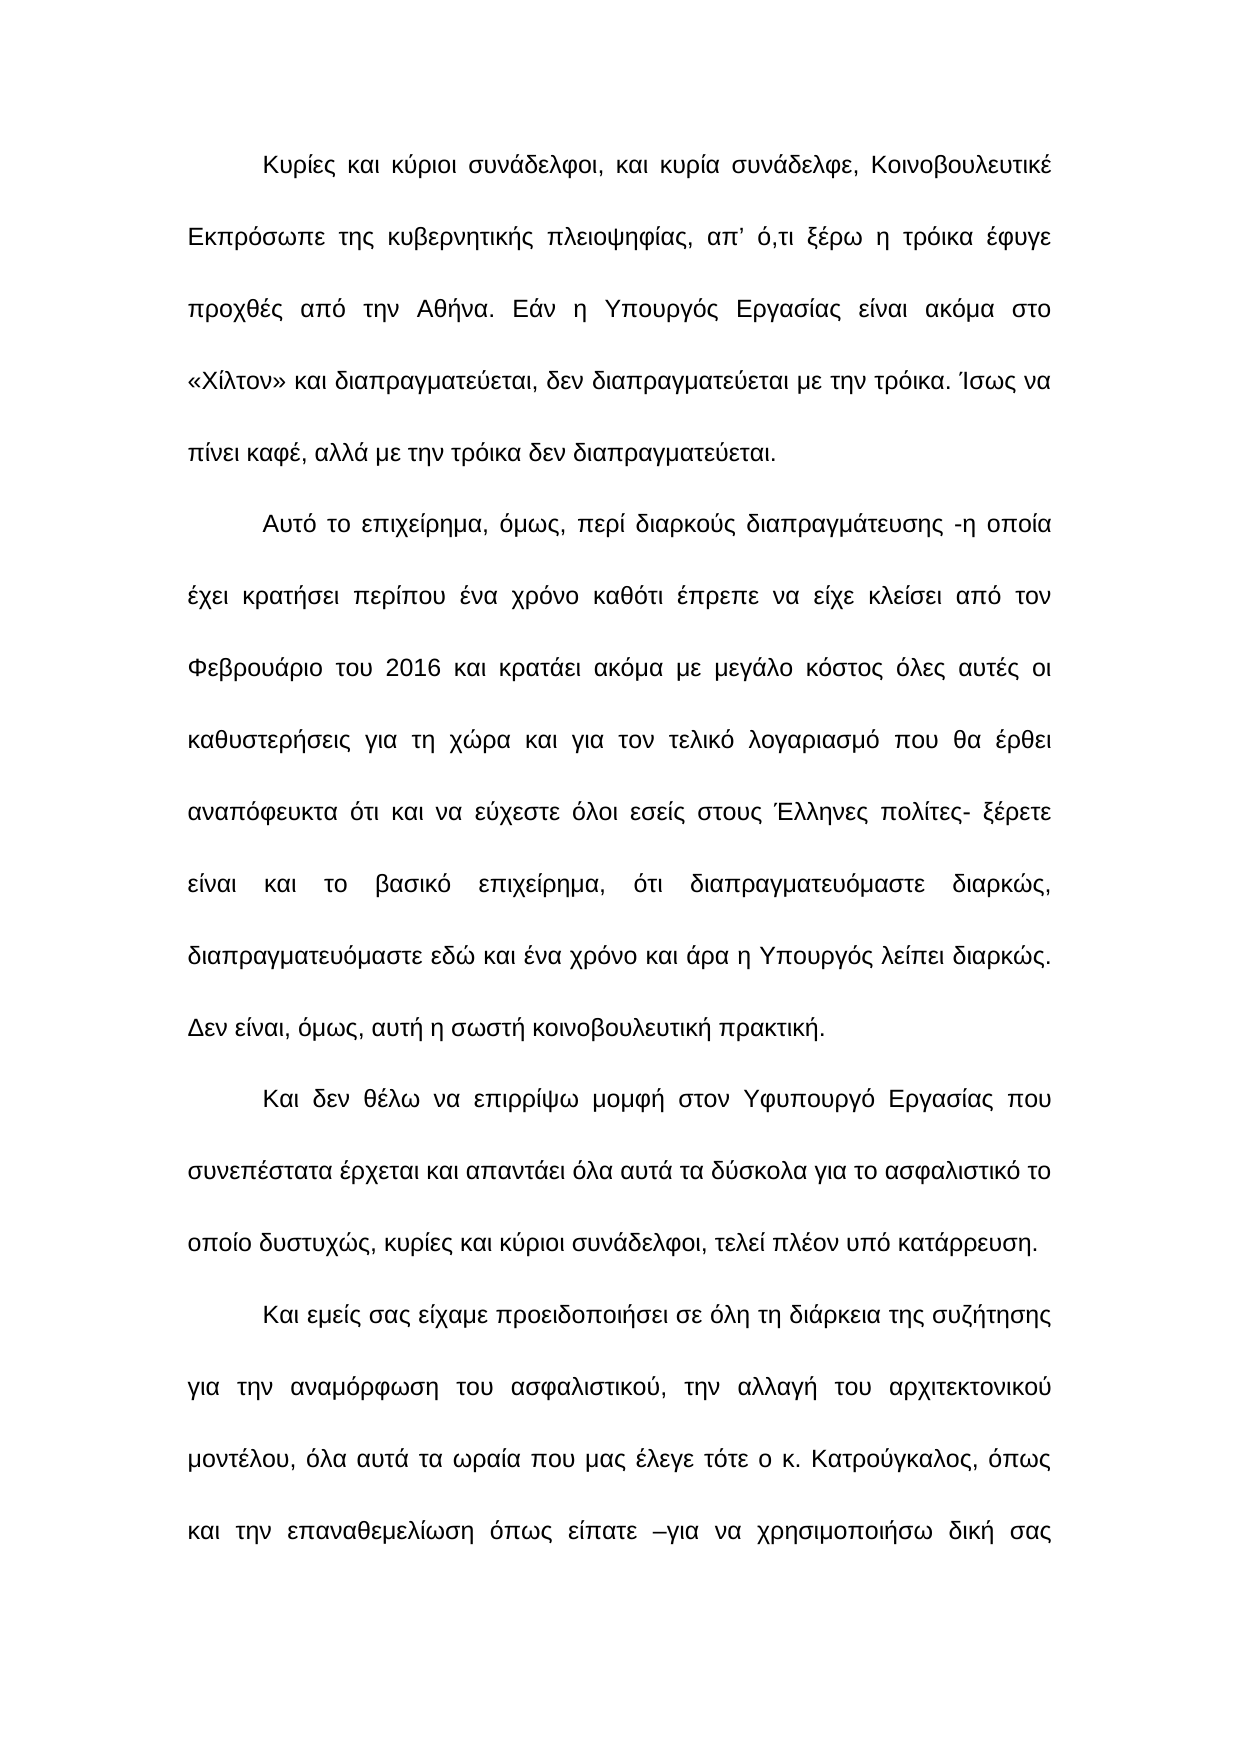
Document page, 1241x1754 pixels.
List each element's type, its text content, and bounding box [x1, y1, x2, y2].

text Κυρίες και κύριοι συνάδελφοι, και κυρία συνάδελφε, Κοινοβουλευτικέ Εκπρόσωπε της κυβερνητικής πλειοψηφίας, απ’ ό,τι ξέρω η τρόικα έφυγε προχθές από την Αθήνα. Εάν η Υπουργός Εργασίας είναι ακόμα στο «Χίλτον» και διαπραγματεύεται, δεν διαπραγματεύεται με την τρόικα. Ίσως να πίνει καφέ, αλλά με την τρόικα δεν διαπραγματεύεται. [187, 150, 1053, 466]
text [187, 1300, 1053, 1544]
text Αυτό το επιχείρημα, όμως, περί διαρκούς διαπραγμάτευσης -η οποία έχει κρατήσει περίπου ένα χρόνο καθότι έπρεπε να είχε κλείσει από τον Φεβρουάριο του 2016 και κρατάει ακόμα με μεγάλο κόστος όλες αυτές οι καθυστερήσεις για τη χώρα και για τον τελικό λογαριασμό που θα έρθει αναπόφευκτα ότι και να εύχεστε όλοι εσείς στους Έλληνες πολίτες- ξέρετε είναι και το βασικό επιχείρημα, ότι διαπραγματευόμαστε διαρκώς, διαπραγματευόμαστε εδώ και ένα χρόνο και άρα η Υπουργός λείπει διαρκώς. Δεν είναι, όμως, αυτή η σωστή κοινοβουλευτική πρακτική. [187, 509, 1053, 1041]
text Και δεν θέλω να επιρρίψω μομφή στον Υφυπουργό Εργασίας που συνεπέστατα έρχεται και απαντάει όλα αυτά τα δύσκολα για το ασφαλιστικό το οποίο δυστυχώς, κυρίες και κύριοι συνάδελφοι, τελεί πλέον υπό κατάρρευση. [187, 1084, 1053, 1257]
